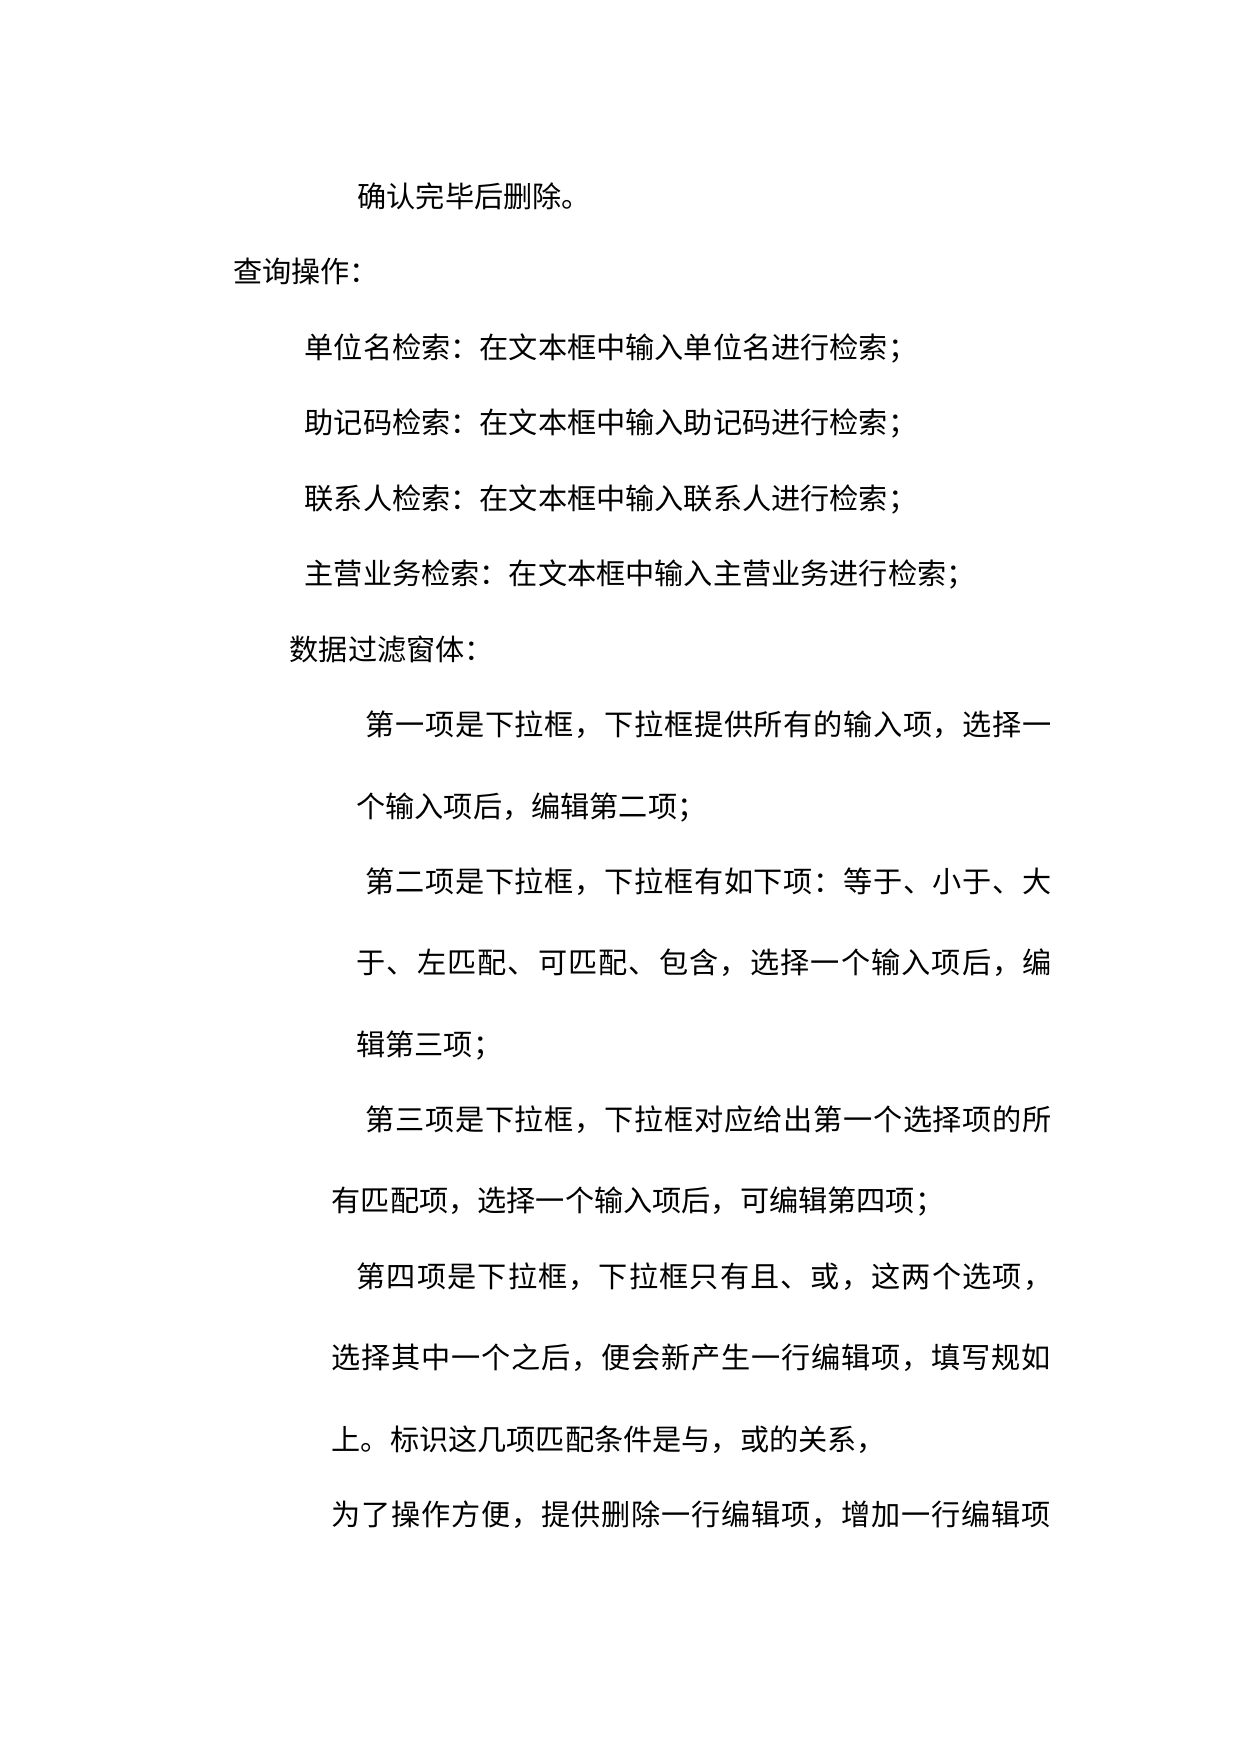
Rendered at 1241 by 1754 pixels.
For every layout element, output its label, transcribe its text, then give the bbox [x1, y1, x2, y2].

text 单位名检索：在文本框中输入单位名进行检索； [244, 313, 1053, 378]
text 第二项是下拉框，下拉框有如下项：等于、小于、大于、左匹配、可匹配、包含，选择一个输入项后，编辑第三项； [331, 847, 1053, 1075]
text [331, 1480, 1053, 1545]
text 查询操作： [187, 237, 1053, 302]
text 第三项是下拉框，下拉框对应给出第一个选择项的所有匹配项，选择一个输入项后，可编辑第四项； [331, 1085, 1053, 1232]
text 第四项是下拉框，下拉框只有且、或，这两个选项，选择其中一个之后，便会新产生一行编辑项，填写规如上。标识这几项匹配条件是与，或的关系， [331, 1242, 1053, 1470]
text 数据过滤窗体： [206, 615, 1053, 680]
text 助记码检索：在文本框中输入助记码进行检索； [244, 388, 1053, 453]
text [232, 162, 1053, 227]
text 第一项是下拉框，下拉框提供所有的输入项，选择一个输入项后，编辑第二项； [331, 691, 1053, 837]
text 联系人检索：在文本框中输入联系人进行检索； [244, 464, 1053, 529]
text 主营业务检索：在文本框中输入主营业务进行检索； [244, 539, 1053, 604]
